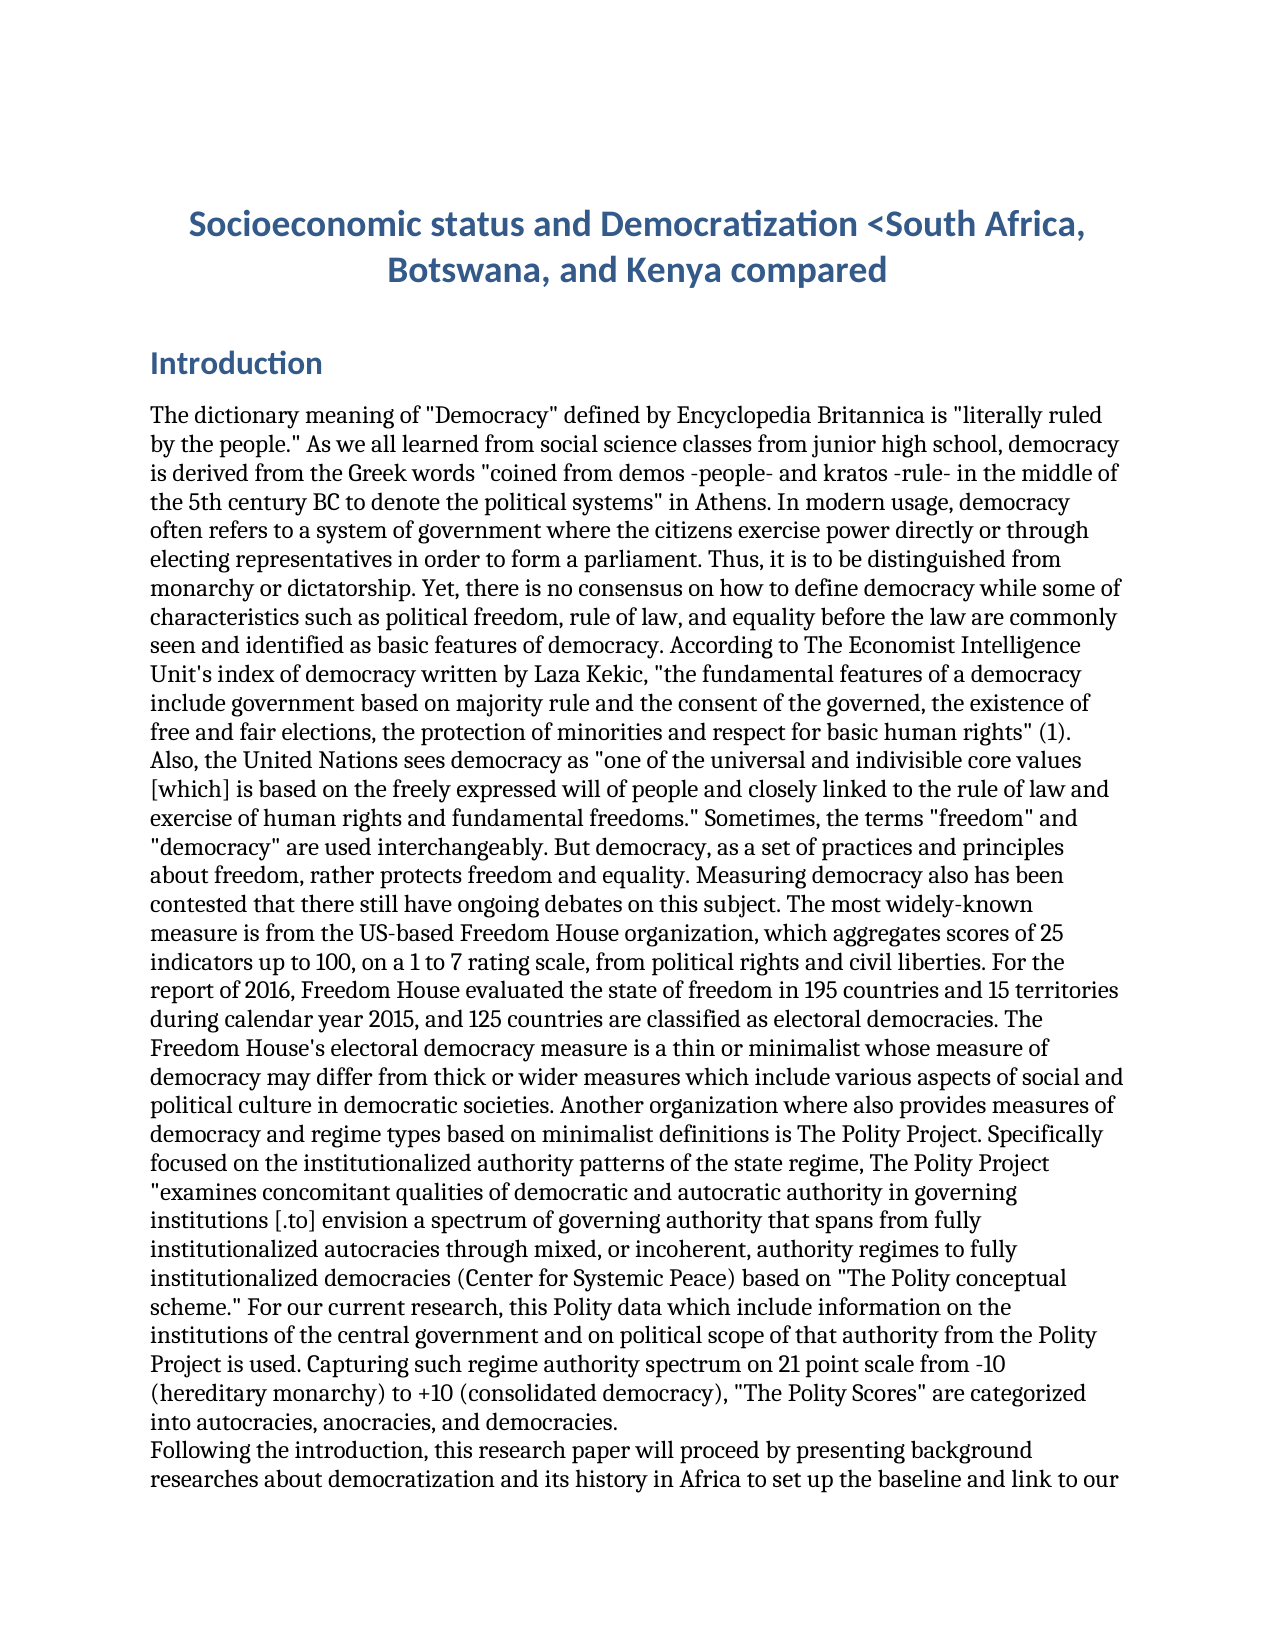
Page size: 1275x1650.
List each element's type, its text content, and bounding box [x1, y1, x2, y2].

subtitle Introduction [150, 342, 1125, 382]
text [150, 401, 1125, 1494]
title Socioeconomic status and Democratization <South Africa, Botswana, and Kenya compared [150, 200, 1125, 292]
